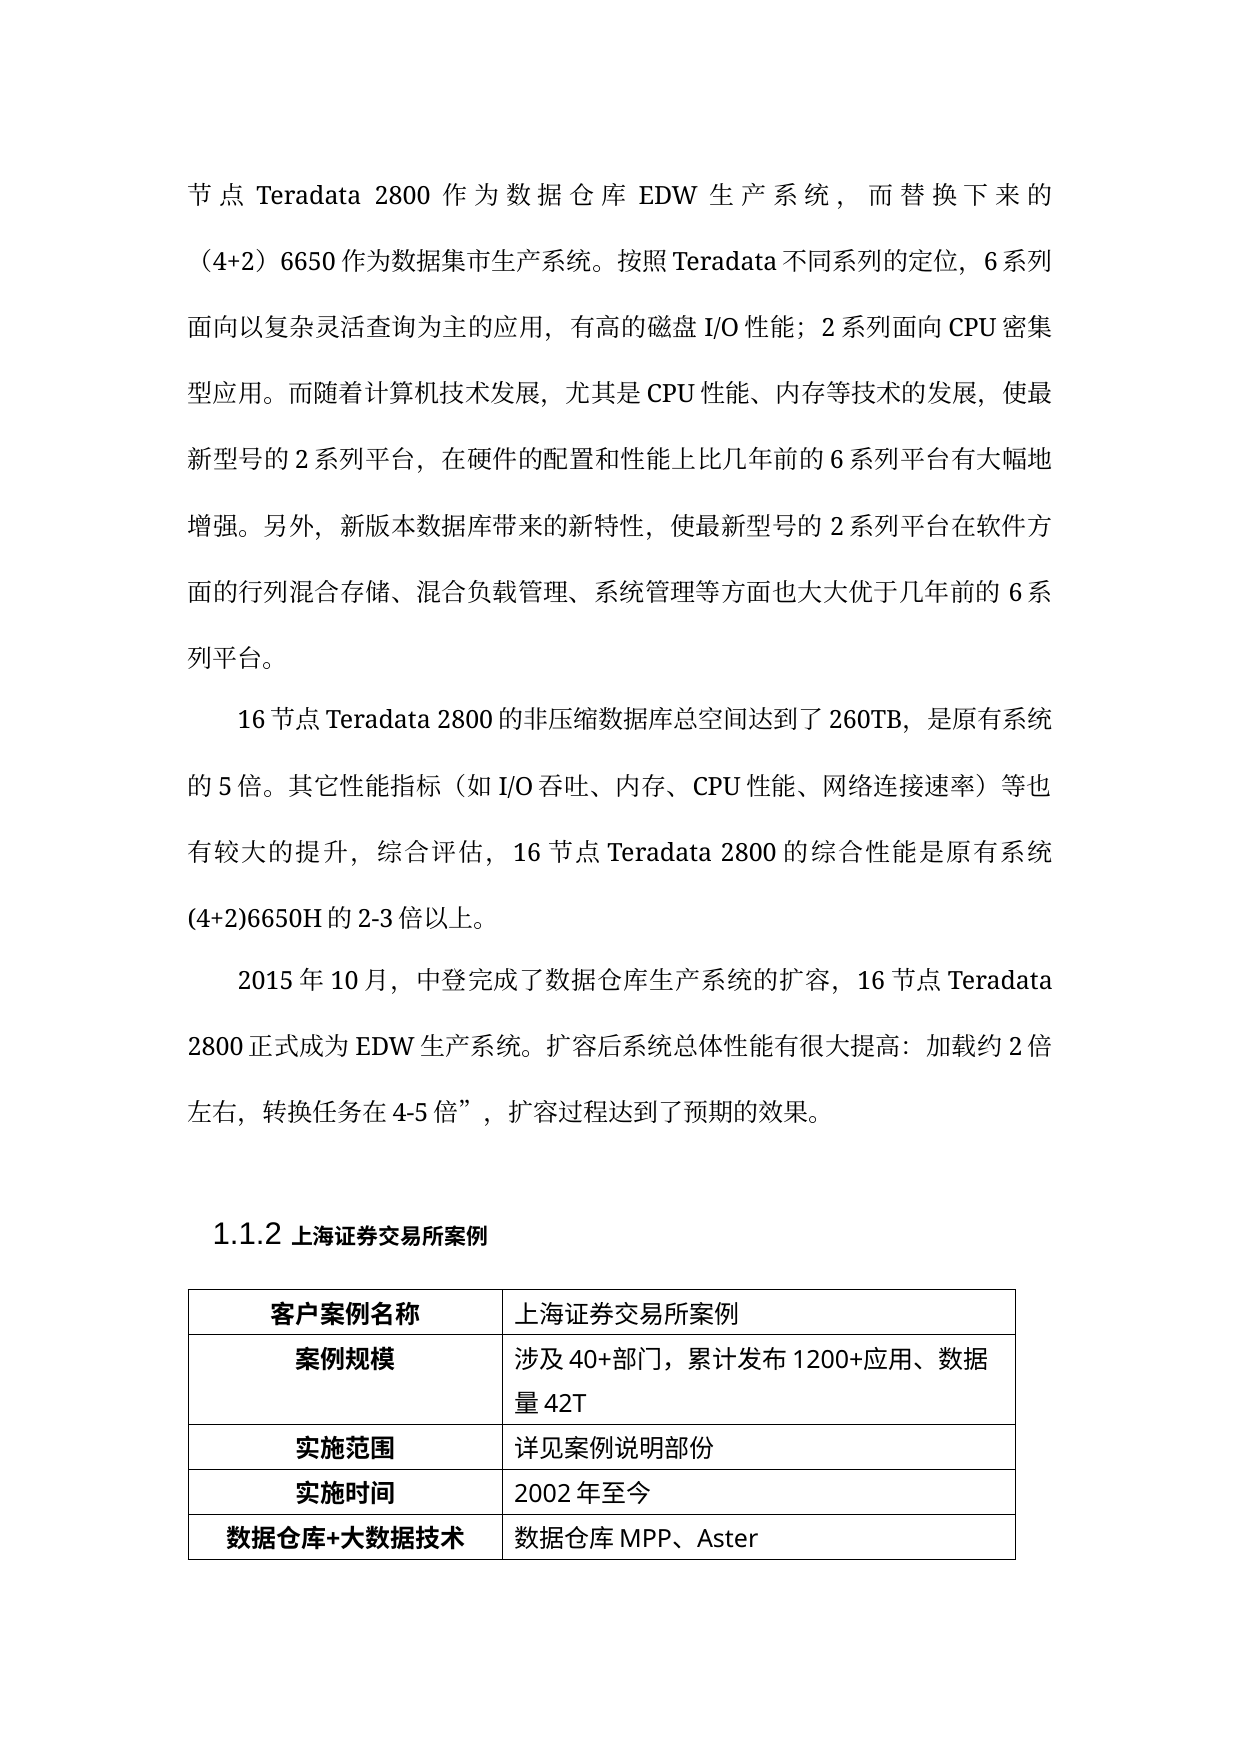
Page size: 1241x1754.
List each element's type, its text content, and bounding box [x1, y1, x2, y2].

table_header 上海证券交易所案例 [503, 1290, 1015, 1334]
table_cell 涉及40+部门，累计发布1200+应用、数据量42T [503, 1335, 1015, 1423]
table_cell 案例规模 [189, 1335, 502, 1423]
subtitle 上海证券交易所案例 [212, 1211, 1028, 1255]
table_cell 2002年至今 [503, 1470, 1015, 1514]
table_cell 实施时间 [189, 1470, 502, 1514]
table_cell 实施范围 [189, 1425, 502, 1468]
table_header 客户案例名称 [189, 1290, 502, 1334]
text 16节点Teradata 2800的非压缩数据库总空间达到了260TB，是原有系统的5倍。其它性能指标（如I/O吞吐、内存、CPU性能、网络连接速率）等也有较大的提升，综合评估，16节点Teradata 2800的综合性能是原有系统(4+2)6650H的2-3倍以上。 [187, 696, 1053, 938]
table_cell 数据仓库MPP、Aster [503, 1515, 1015, 1559]
table_cell 详见案例说明部份 [503, 1425, 1015, 1468]
text 2015年10月，中登完成了数据仓库生产系统的扩容，16节点Teradata 2800正式成为EDW生产系统。扩容后系统总体性能有很大提高：加载约2倍左右，转换任务在4-5倍”，扩容过程达到了预期的效果。 [187, 956, 1053, 1133]
table_cell 数据仓库+大数据技术 [189, 1515, 502, 1559]
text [187, 172, 1053, 678]
